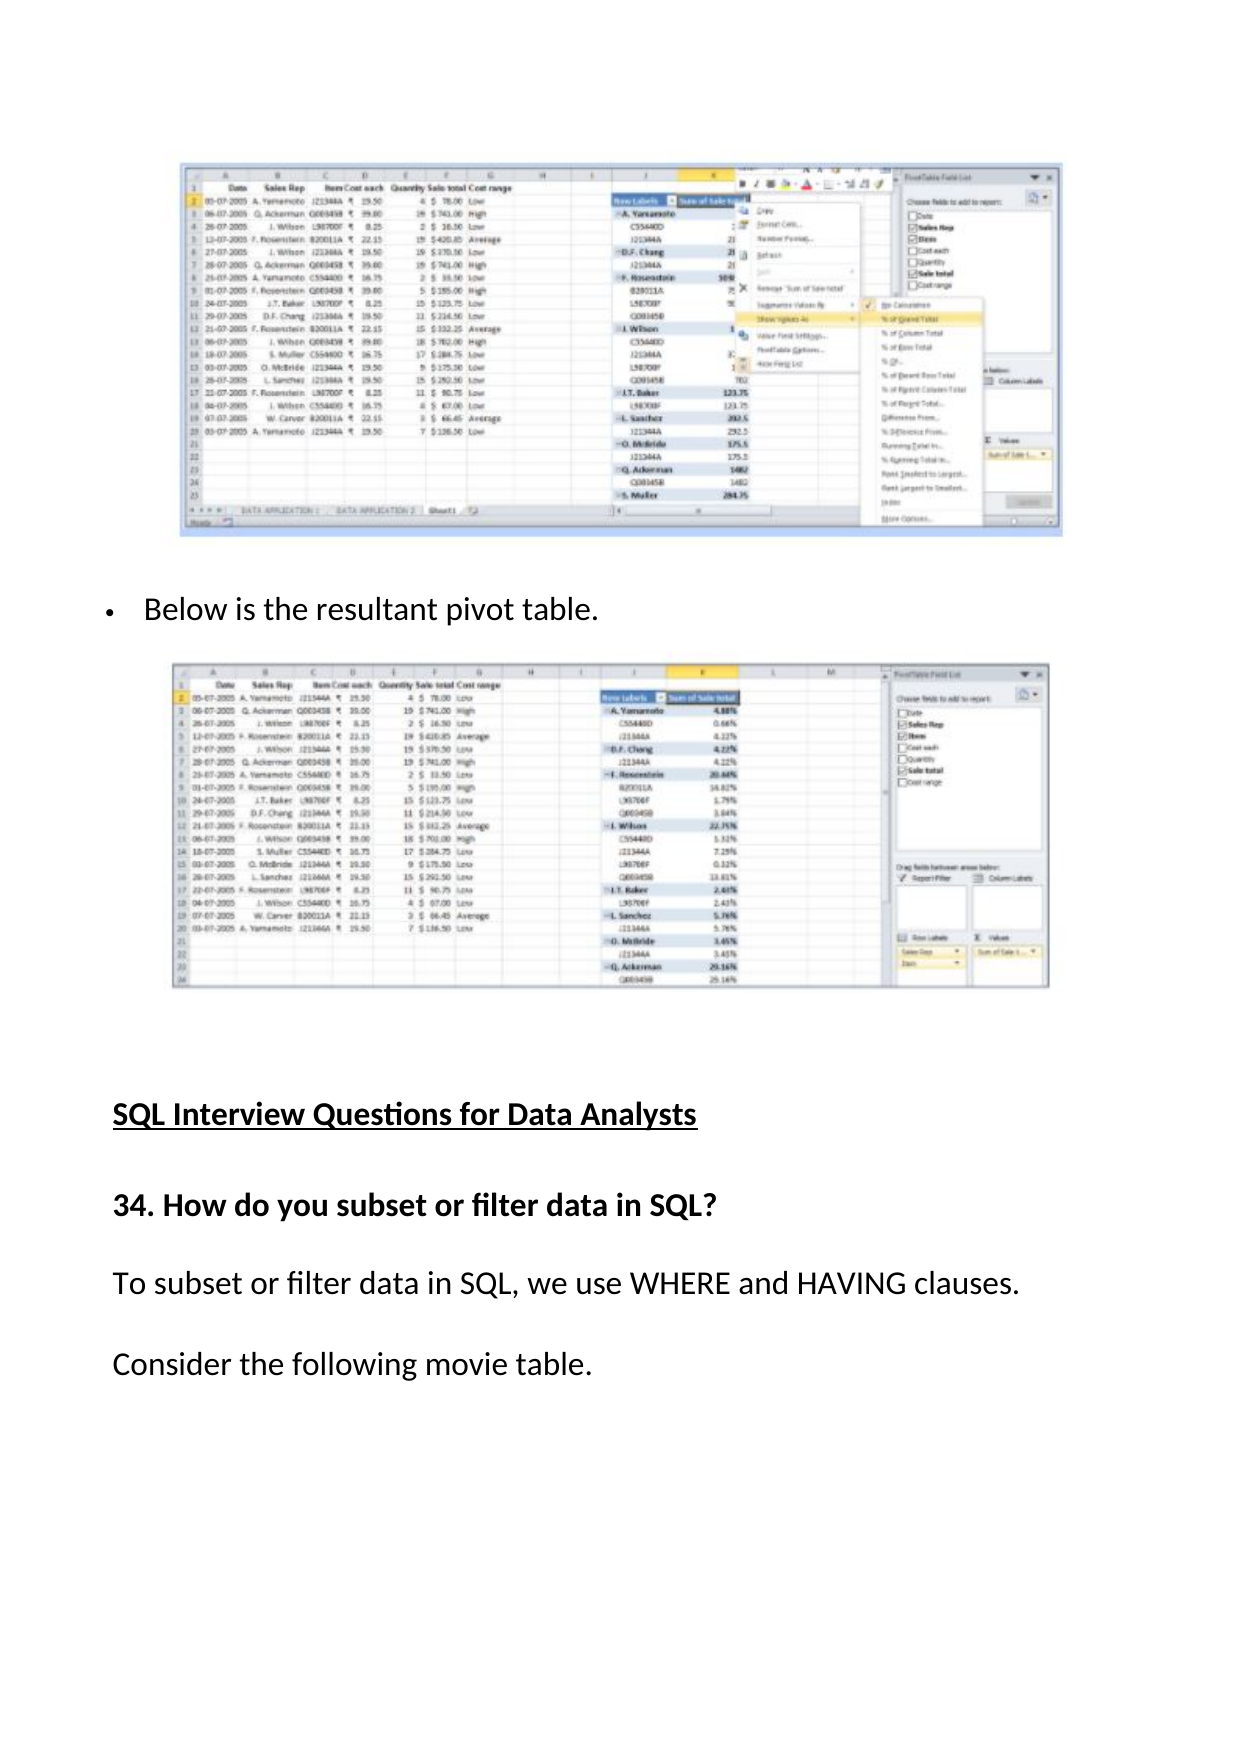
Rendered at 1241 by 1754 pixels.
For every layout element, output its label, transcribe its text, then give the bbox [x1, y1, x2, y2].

picture [166, 150, 1074, 548]
text SQL Interview Questions for Data Analysts [112, 1093, 1128, 1133]
text 34. How do you subset or filter data in SQL? [112, 1183, 1128, 1224]
text To subset or filter data in SQL, we use WHERE and HAVING clauses. [112, 1262, 1128, 1302]
picture [163, 651, 1078, 993]
text Consider the following movie table. [112, 1343, 1128, 1384]
list Below is the resultant pivot table. [106, 588, 1128, 629]
